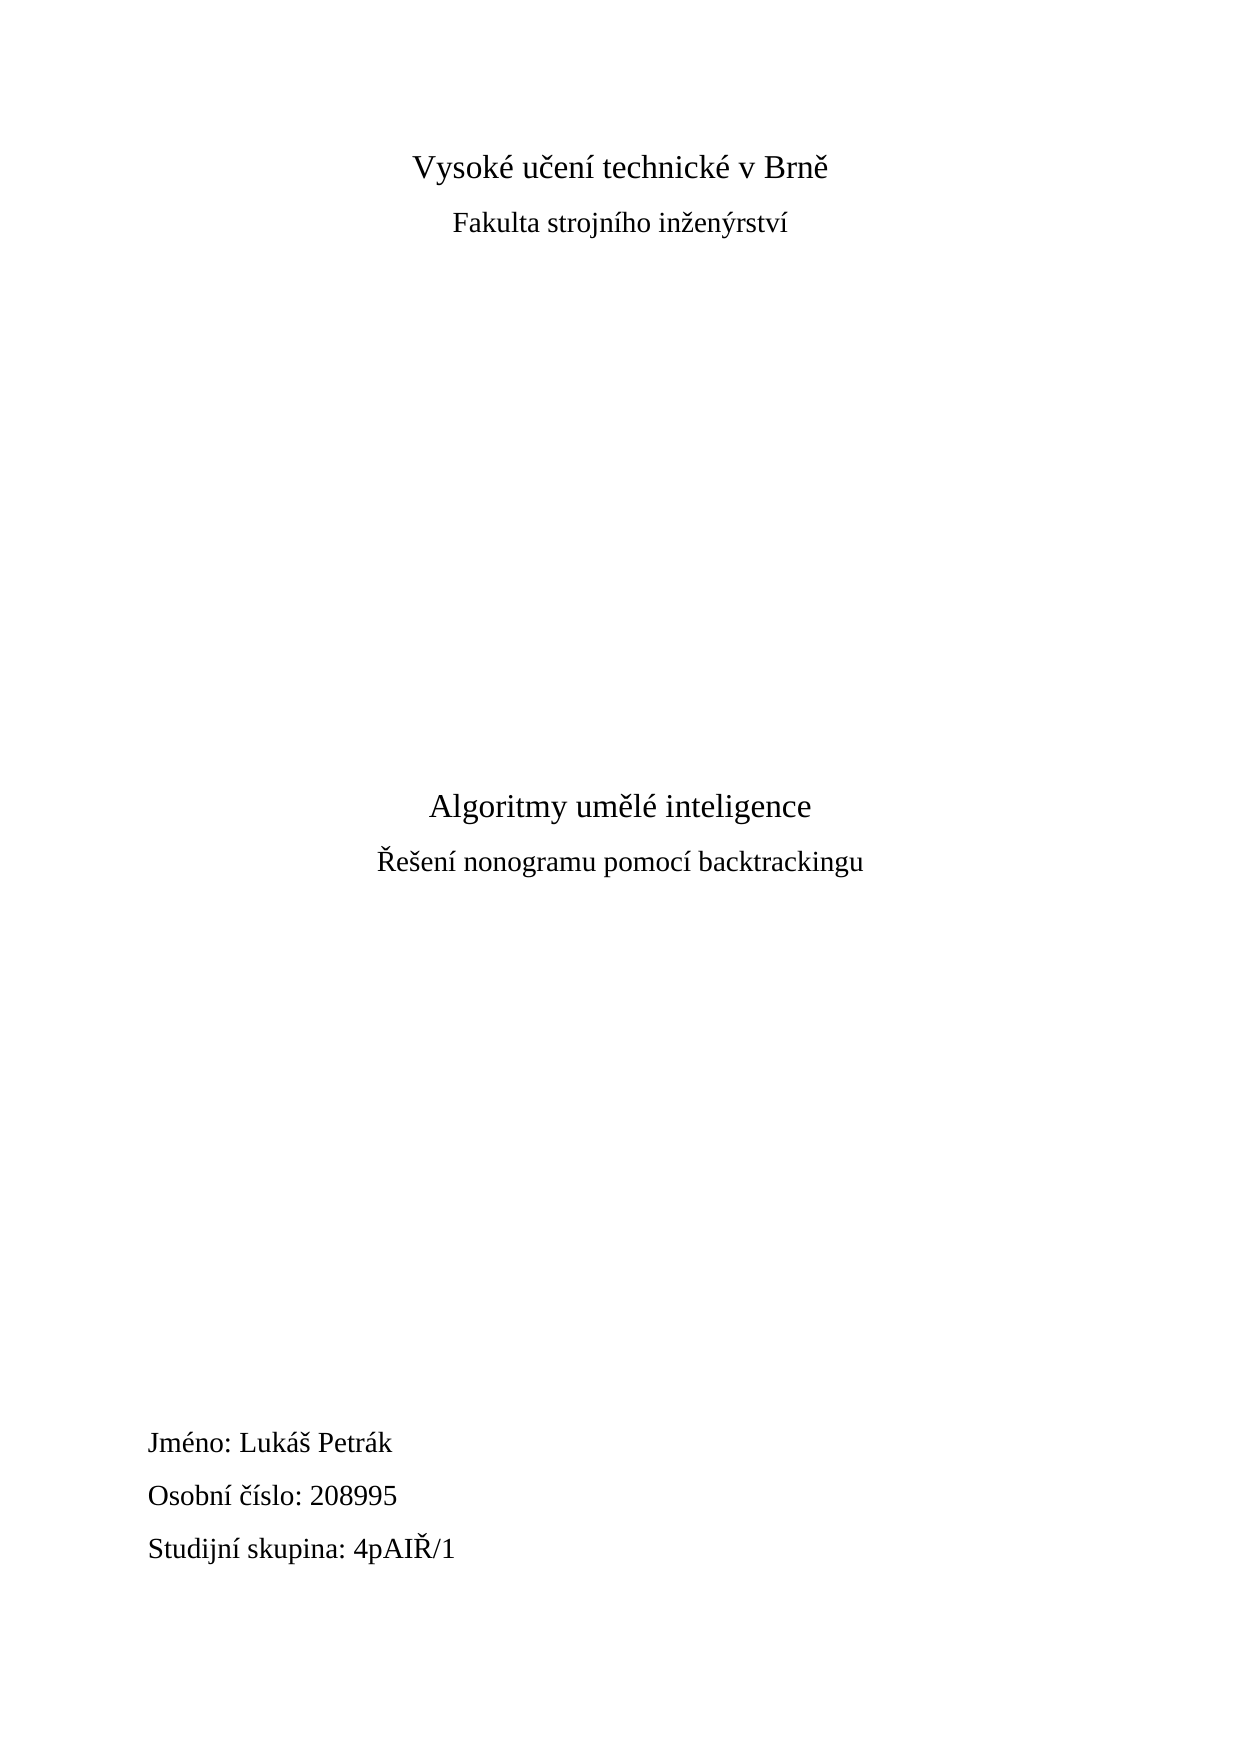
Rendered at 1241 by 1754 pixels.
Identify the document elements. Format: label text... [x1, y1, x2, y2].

text Studijní skupina: 4pAIŘ/1 [148, 1531, 1093, 1565]
text Vysoké učení technické v Brně [148, 148, 1093, 186]
text Algoritmy umělé inteligence [148, 787, 1093, 825]
text Fakulta strojního inženýrství [148, 206, 1093, 239]
text Jméno: Lukáš Petrák [148, 1426, 1093, 1459]
text Osobní číslo: 208995 [148, 1478, 1093, 1512]
text Řešení nonogramu pomocí backtrackingu [148, 844, 1093, 878]
